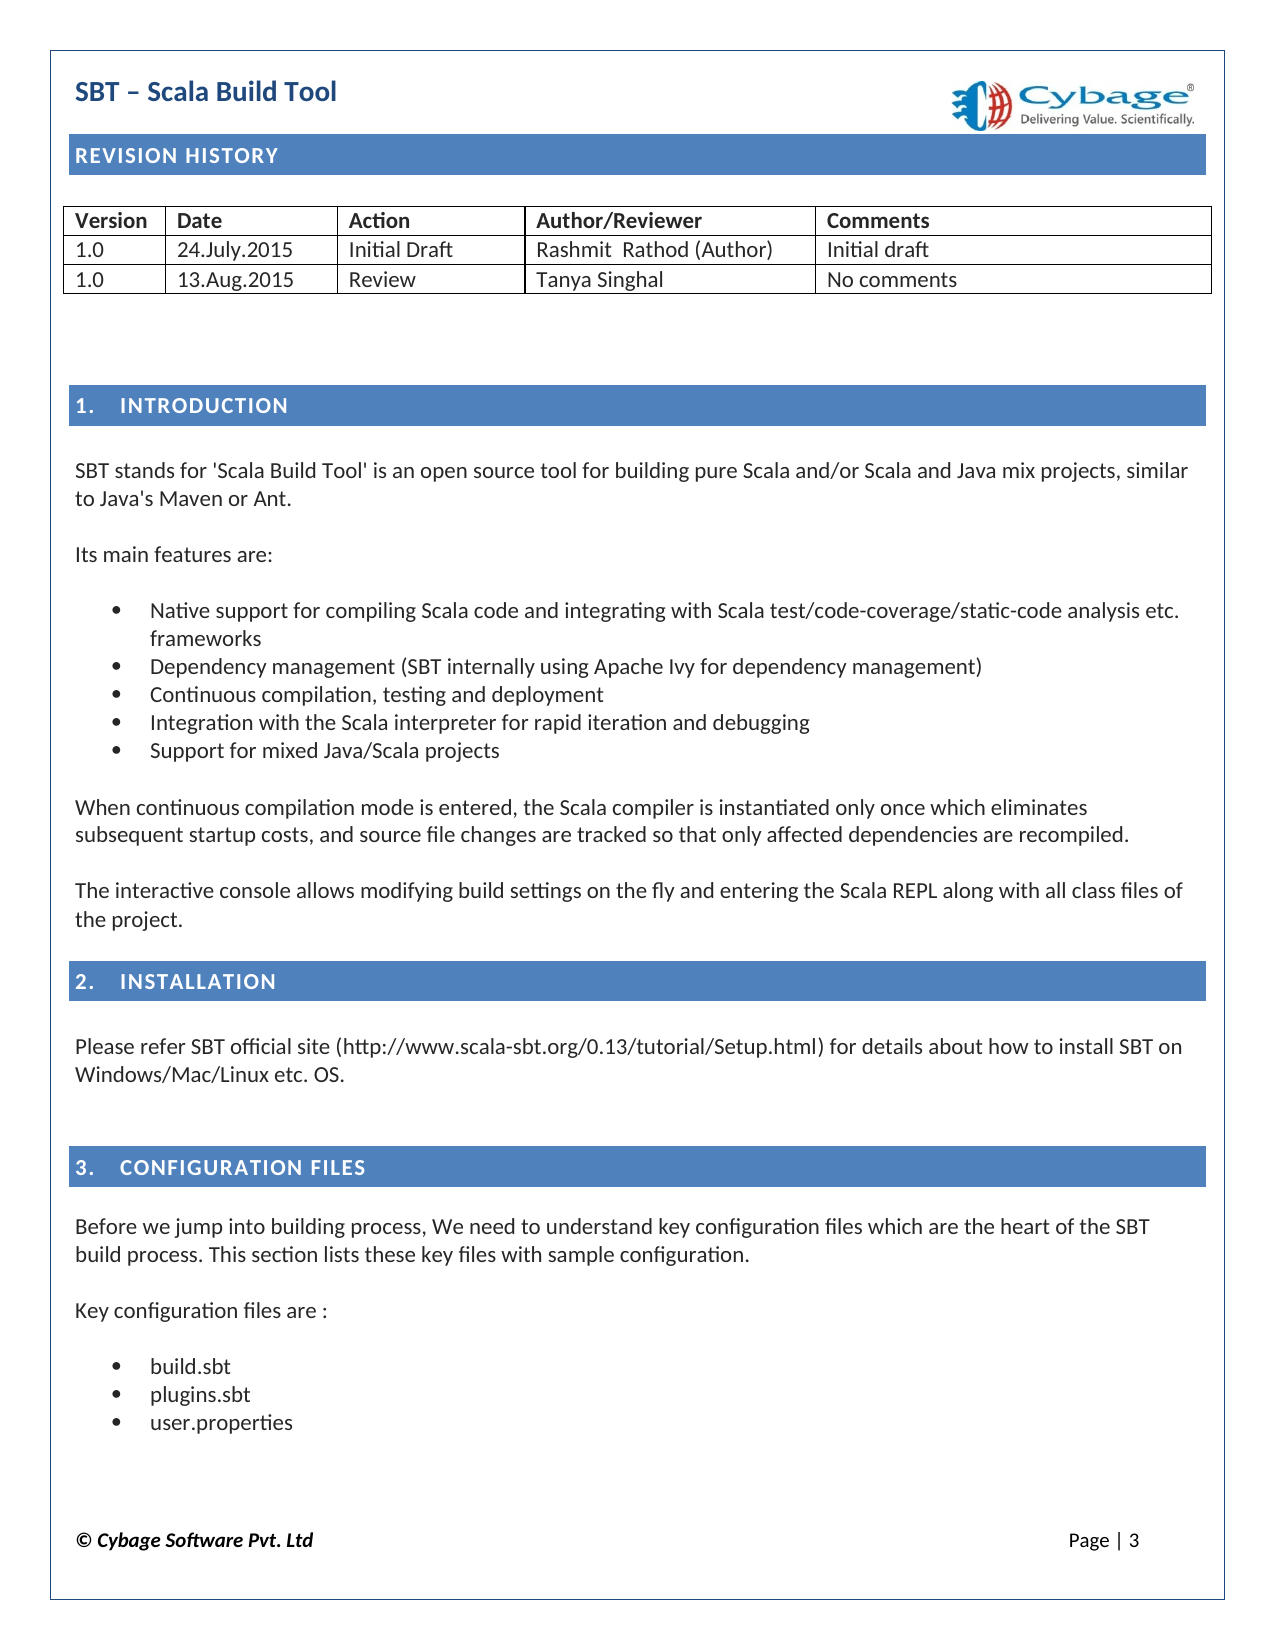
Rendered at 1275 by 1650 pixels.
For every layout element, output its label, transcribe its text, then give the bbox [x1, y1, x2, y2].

table_header Date [166, 207, 337, 234]
table_cell 1.0 [64, 265, 165, 293]
picture [951, 81, 1194, 131]
list Native support for compiling Scala code and integrating with Scala test/code-coverage/static-code analysis etc. frameworks [112, 596, 1200, 652]
table_cell Review [338, 265, 524, 293]
table_header Author/Reviewer [526, 207, 815, 234]
table_cell Initial Draft [338, 236, 524, 264]
subtitle Configuration Files [75, 1153, 1200, 1181]
text When continuous compilation mode is entered, the Scala compiler is instantiated only once which eliminates subsequent startup costs, and source file changes are tracked so that only affected dependencies are recompiled. [75, 793, 1200, 849]
subtitle Revision HISTORY [75, 141, 1200, 169]
subtitle Installation [75, 967, 1200, 995]
list Support for mixed Java/Scala projects [112, 737, 1200, 764]
subtitle Introduction [75, 392, 1200, 419]
table_cell 13.Aug.2015 [166, 265, 337, 293]
table_header Action [338, 207, 524, 234]
list build.sbt [112, 1352, 1200, 1380]
table_cell Rashmit Rathod (Author) [526, 236, 815, 264]
text Please refer SBT official site (http://www.scala-sbt.org/0.13/tutorial/Setup.html) for details about how to install SBT on Windows/Mac/Linux etc. OS. [75, 1032, 1200, 1088]
table_header Version [64, 207, 165, 234]
text Key configuration files are : [75, 1296, 1200, 1324]
text SBT stands for 'Scala Build Tool' is an open source tool for building pure Scala and/or Scala and Java mix projects, similar to Java's Maven or Ant. [75, 456, 1200, 512]
table_header Comments [816, 207, 1211, 234]
text Its main features are: [75, 540, 1200, 568]
list Integration with the Scala interpreter for rapid iteration and debugging [112, 708, 1200, 737]
text Before we jump into building process, We need to understand key configuration files which are the heart of the SBT build process. This section lists these key files with sample configuration. [75, 1212, 1200, 1268]
list Dependency management (SBT internally using Apache Ivy for dependency management) [112, 652, 1200, 681]
table_cell Tanya Singhal [526, 265, 815, 293]
table_cell 1.0 [64, 236, 165, 264]
list Continuous compilation, testing and deployment [112, 681, 1200, 708]
table_cell Initial draft [816, 236, 1211, 264]
table_cell 24.July.2015 [166, 236, 337, 264]
list plugins.sbt [112, 1380, 1200, 1408]
table_cell No comments [816, 265, 1211, 293]
text The interactive console allows modifying build settings on the fly and entering the Scala REPL along with all class files of the project. [75, 877, 1200, 933]
list user.properties [112, 1408, 1200, 1436]
